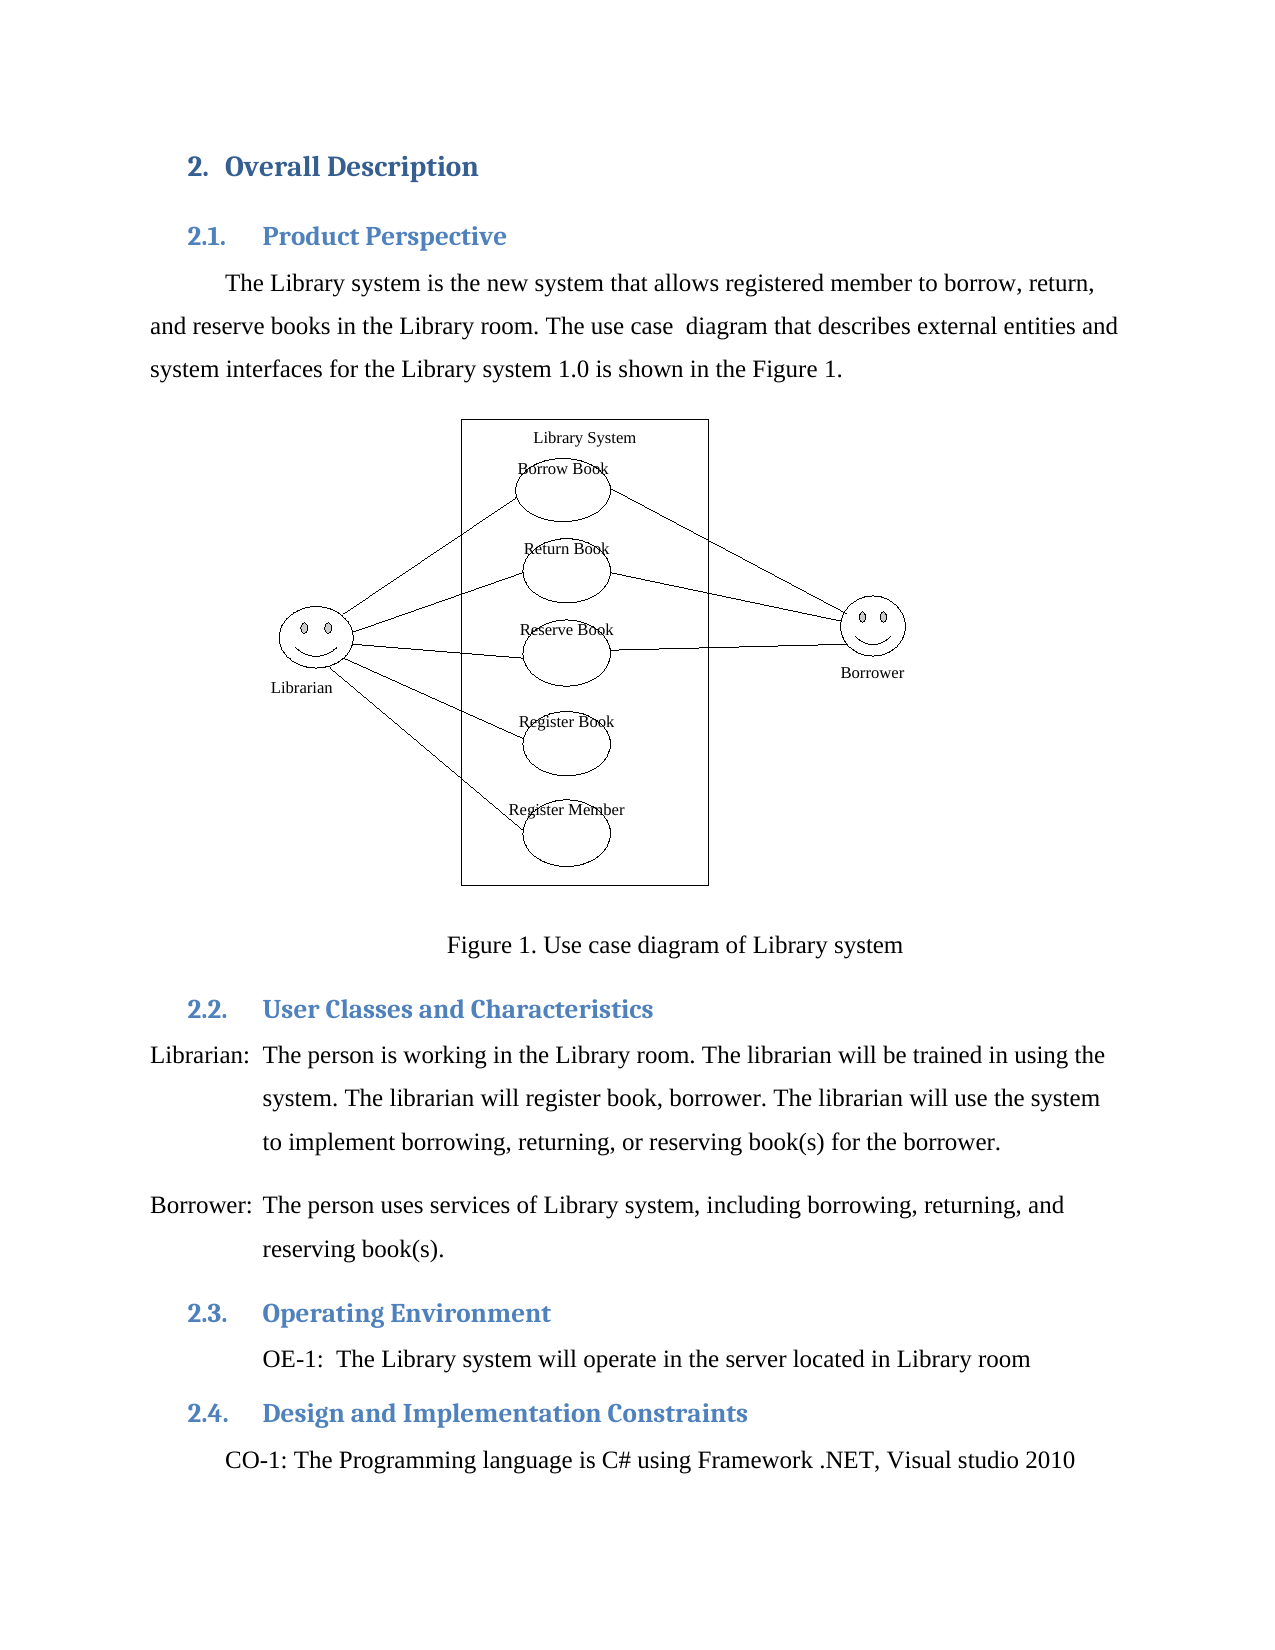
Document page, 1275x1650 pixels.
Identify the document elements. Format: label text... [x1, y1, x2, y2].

subtitle User Classes and Characteristics [187, 994, 1125, 1025]
subtitle Operating Environment [187, 1298, 1125, 1329]
text OE-1: The Library system will operate in the server located in Library room [187, 1344, 1125, 1373]
text Figure 1. Use case diagram of Library system [150, 930, 1125, 958]
subtitle Design and Implementation Constraints [187, 1398, 1125, 1429]
text The Library system is the new system that allows registered member to borrow, return, and reserve books in the Library room. The use case diagram that describes external entities and system interfaces for the Library system 1.0 is shown in the Figure 1. [150, 268, 1125, 383]
text CO-1: The Programming language is C# using Framework .NET, Visual studio 2010 [150, 1445, 1125, 1473]
subtitle Overall Description [187, 150, 1125, 183]
text Librarian: The person is working in the Library room. The librarian will be trained in using the system. The librarian will register book, borrower. The librarian will use the system to implement borrowing, returning, or reserving book(s) for the borrower. [150, 1040, 1125, 1155]
subtitle Product Perspective [187, 221, 1125, 252]
text Borrower: The person uses services of Library system, including borrowing, returning, and reserving book(s). [150, 1191, 1125, 1262]
